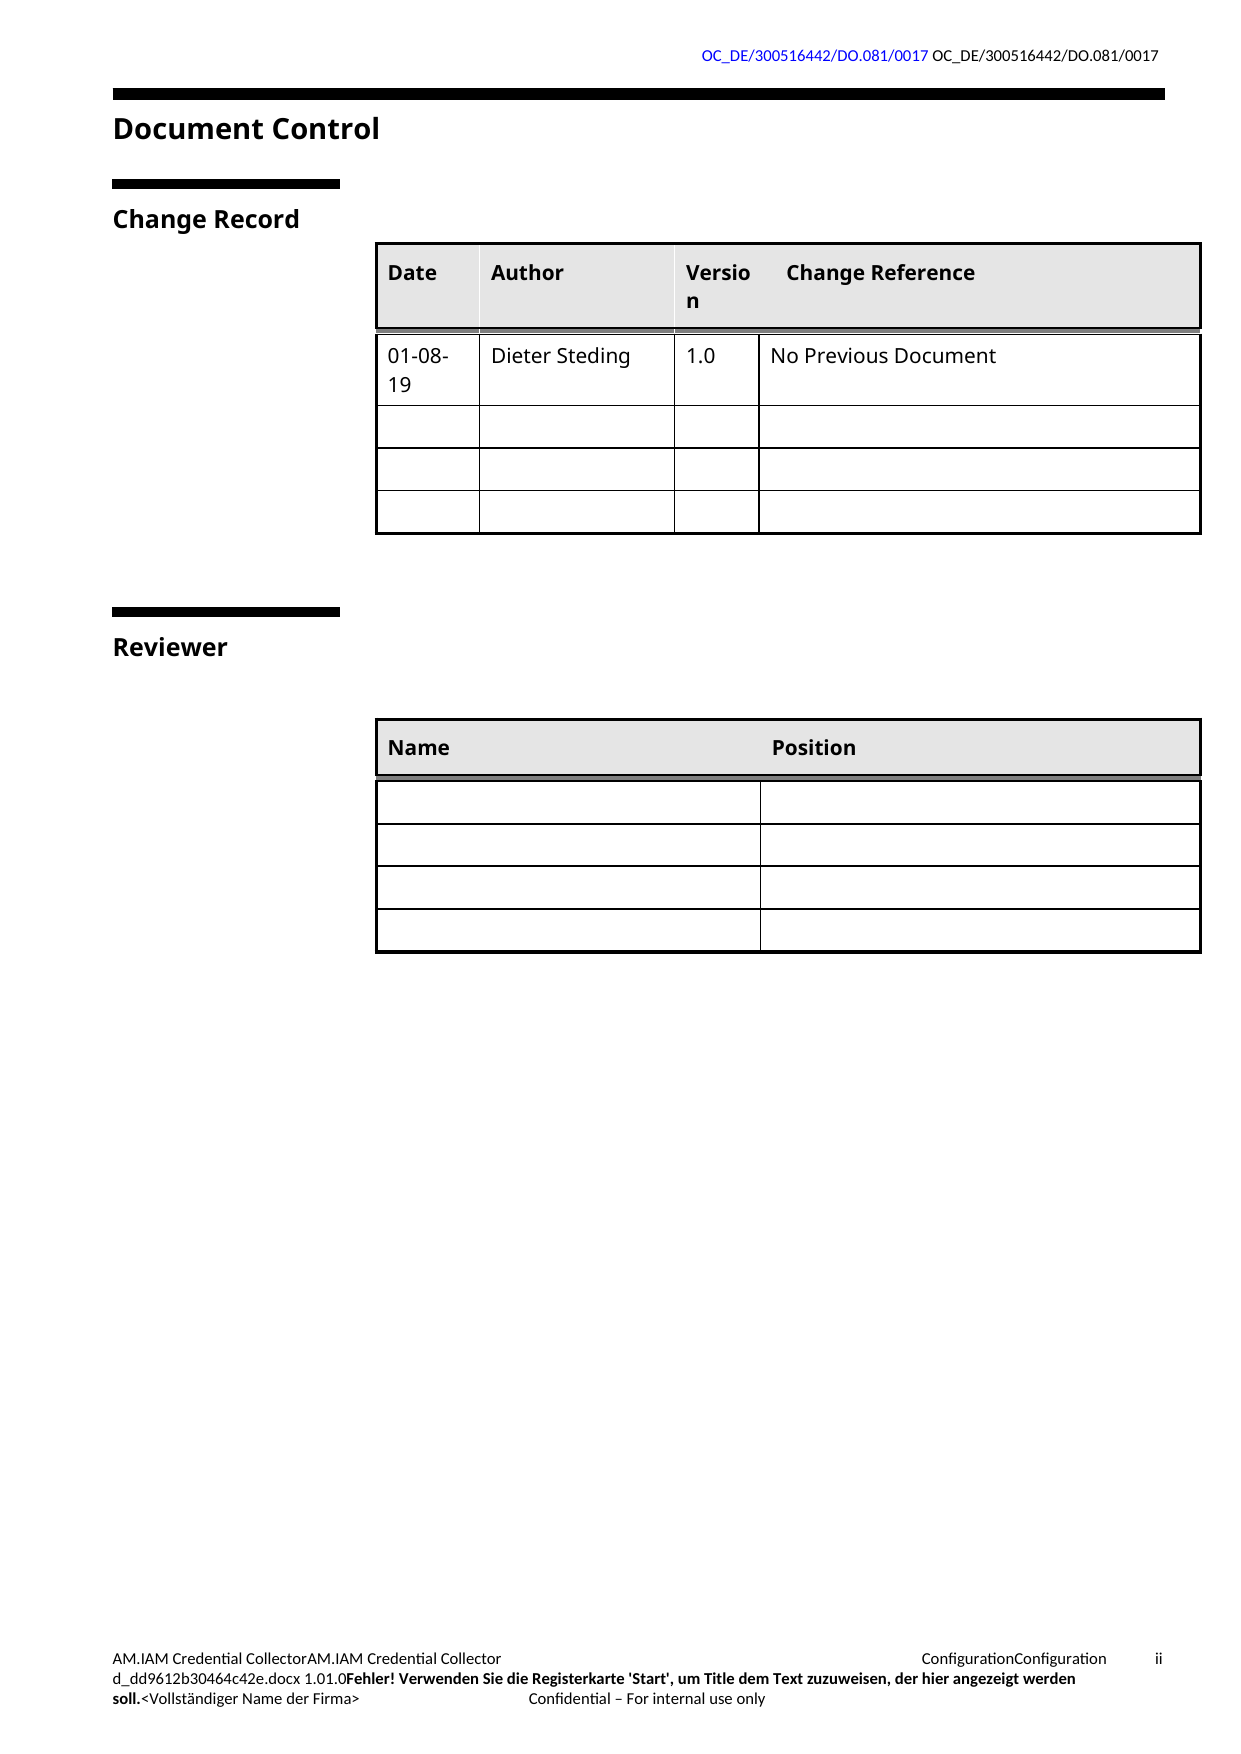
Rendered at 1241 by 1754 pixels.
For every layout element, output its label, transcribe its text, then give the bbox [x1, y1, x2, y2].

table_cell [675, 491, 758, 532]
table_cell [760, 406, 1199, 447]
table_cell [761, 910, 1199, 950]
subtitle Document Control [112, 89, 1165, 148]
table_cell [480, 406, 674, 447]
table_cell [480, 329, 674, 333]
subtitle Reviewer [112, 630, 1165, 664]
table_header Change Reference [775, 245, 1199, 327]
table_cell [675, 329, 759, 333]
table_cell [378, 782, 760, 823]
table_cell [675, 406, 758, 447]
table_cell [378, 825, 760, 865]
table_cell [760, 776, 1201, 780]
table_header Name [378, 721, 760, 774]
table_header Version [675, 245, 775, 327]
table_header Author [480, 245, 674, 327]
table_cell [675, 449, 758, 489]
table_header Position [760, 721, 1199, 774]
table_cell [760, 491, 1199, 532]
table_cell [378, 449, 479, 489]
table_cell [480, 491, 674, 532]
table_cell [761, 782, 1199, 823]
table_cell [759, 329, 1200, 333]
subtitle Change Record [112, 202, 1165, 236]
table_cell [378, 910, 760, 950]
table_cell [761, 825, 1199, 865]
table_cell 1.0 [675, 335, 758, 404]
table_cell No Previous Document [760, 335, 1199, 404]
table_cell [378, 491, 479, 532]
table_cell [760, 449, 1199, 489]
table_cell [376, 329, 479, 333]
table_cell [480, 335, 674, 404]
table_header Date [378, 245, 479, 327]
table_cell [480, 449, 674, 489]
table_cell [378, 867, 760, 908]
table_cell 01-08-19 [378, 335, 479, 404]
table_cell [761, 867, 1199, 908]
table_cell [378, 406, 479, 447]
table_cell [376, 776, 760, 780]
